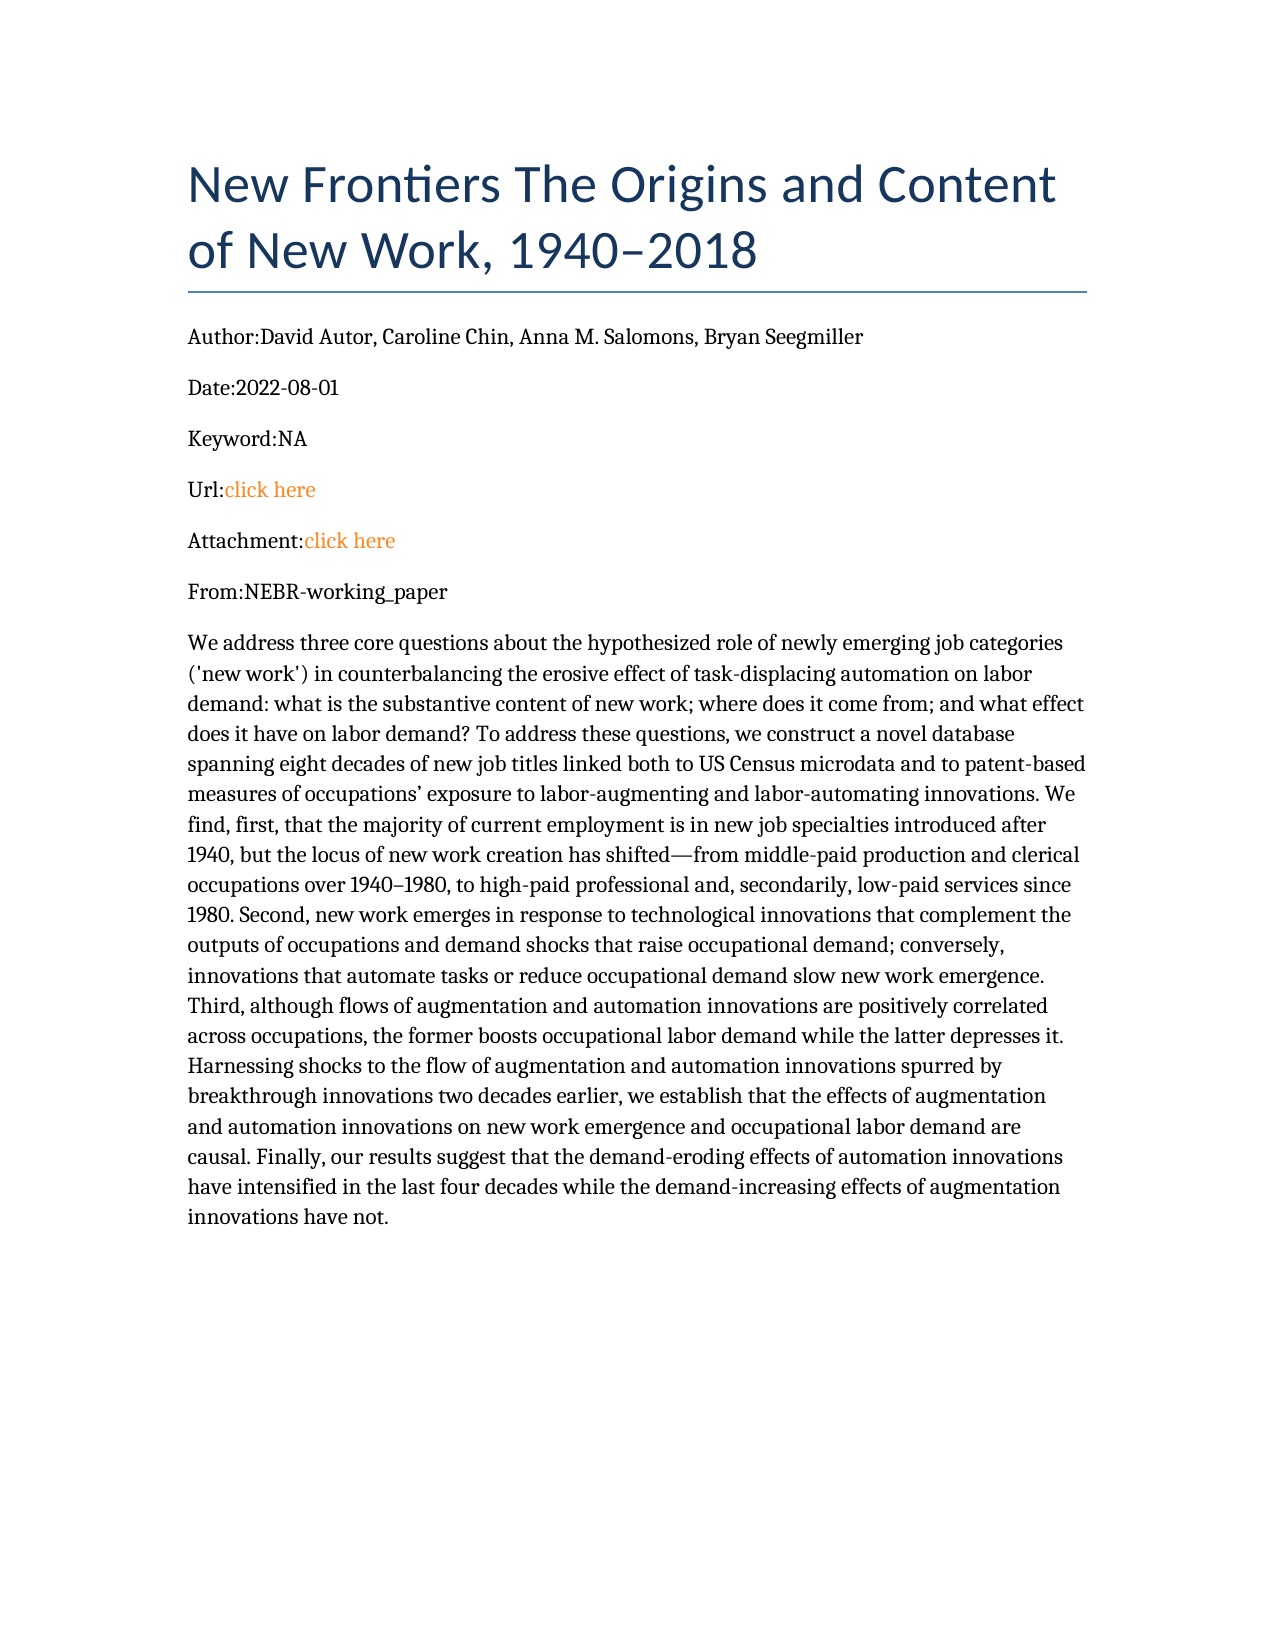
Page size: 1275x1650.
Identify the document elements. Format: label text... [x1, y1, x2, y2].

text Author:David Autor, Caroline Chin, Anna M. Salomons, Bryan Seegmiller [187, 324, 1087, 350]
title New Frontiers The Origins and Content of New Work, 1940–2018 [187, 150, 1087, 293]
text Attachment:click here [187, 528, 1087, 554]
text Url:click here [187, 477, 1087, 503]
text From:NEBR-working_paper [187, 579, 1087, 606]
text Date:2022-08-01 [187, 375, 1087, 401]
text We address three core questions about the hypothesized role of newly emerging job categories ('new work') in counterbalancing the erosive effect of task-displacing automation on labor demand: what is the substantive content of new work; where does it come from; and what effect does it have on labor demand? To address these questions, we construct a novel database spanning eight decades of new job titles linked both to US Census microdata and to patent-based measures of occupations’ exposure to labor-augmenting and labor-automating innovations. We find, first, that the majority of current employment is in new job specialties introduced after 1940, but the locus of new work creation has shifted—from middle-paid production and clerical occupations over 1940–1980, to high-paid professional and, secondarily, low-paid services since 1980. Second, new work emerges in response to technological innovations that complement the outputs of occupations and demand shocks that raise occupational demand; conversely, innovations that automate tasks or reduce occupational demand slow new work emergence. Third, although flows of augmentation and automation innovations are positively correlated across occupations, the former boosts occupational labor demand while the latter depresses it. Harnessing shocks to the flow of augmentation and automation innovations spurred by breakthrough innovations two decades earlier, we establish that the effects of augmentation and automation innovations on new work emergence and occupational labor demand are causal. Finally, our results suggest that the demand-eroding effects of automation innovations have intensified in the last four decades while the demand-increasing effects of augmentation innovations have not. [187, 630, 1087, 1231]
text Keyword:NA [187, 426, 1087, 452]
